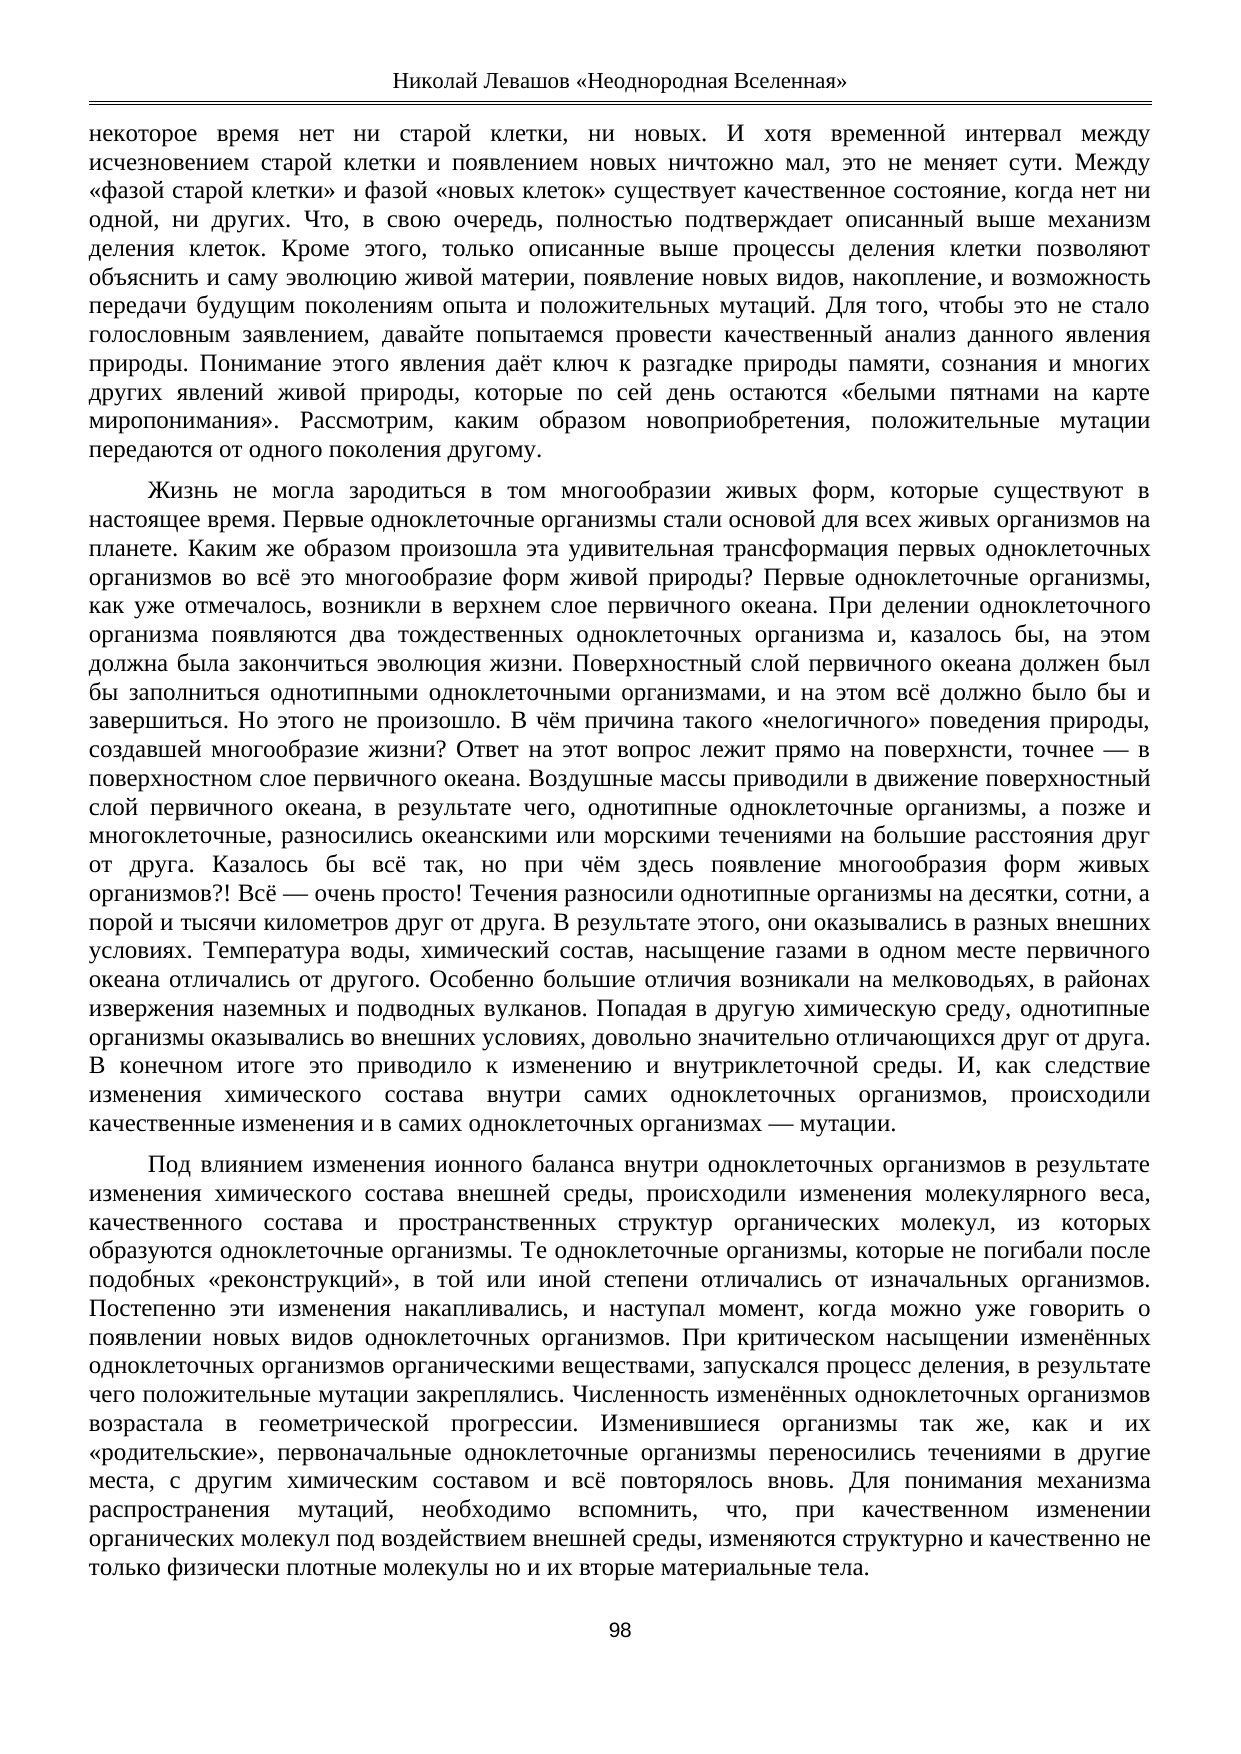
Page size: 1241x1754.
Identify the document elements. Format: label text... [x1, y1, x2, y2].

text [89, 118, 1152, 463]
text Под влиянием изменения ионного баланса внутри одноклеточных организмов в результате изменения химического состава внешней среды, происходили изменения молекулярного веса, качественного состава и пространственных структур органических молекул, из которых образуются одноклеточные организмы. Те одноклеточные организмы, которые не погибали после подобных «реконструкций», в той или иной степени отличались от изначальных организмов. Постепенно эти изменения накапливались, и наступал момент, когда можно уже говорить о появлении новых видов одноклеточных организмов. При критическом насыщении изменённых одноклеточных организмов органическими веществами, запускался процесс деления, в результате чего положительные мутации закреплялись. Численность изменённых одноклеточных организмов возрастала в геометрической прогрессии. Изменившиеся организмы так же, как и их «родительские», первоначальные одноклеточные организмы переносились течениями в другие места, с другим химическим составом и всё повторялось вновь. Для понимания механизма распространения мутаций, необходимо вспомнить, что, при качественном изменении органических молекул под воздействием внешней среды, изменяются структурно и качественно не только физически плотные молекулы но и их вторые материальные тела. [89, 1149, 1152, 1581]
text Жизнь не могла зародиться в том многообразии живых форм, которые существуют в настоящее время. Первые одноклеточные организмы стали основой для всех живых организмов на планете. Каким же образом произошла эта удивительная трансформация первых одноклеточных организмов во всё это многообразие форм живой природы? Первые одноклеточные организмы, как уже отмечалось, возникли в верхнем слое первичного океана. При делении одноклеточного организма появляются два тождественных одноклеточных организма и, казалось бы, на этом должна была закончиться эволюция жизни. Поверхностный слой первичного океана должен был бы заполниться однотипными одноклеточными организмами, и на этом всё должно было бы и завершиться. Но этого не произошло. В чём причина такого «нелогичного» поведения природы, создавшей многообразие жизни? Ответ на этот вопрос лежит прямо на поверхнсти, точнее — в поверхностном слое первичного океана. Воздушные массы приводили в движение поверхностный слой первичного океана, в результате чего, однотипные одноклеточные организмы, а позже и многоклеточные, разносились океанскими или морскими течениями на большие расстояния друг от друга. Казалось бы всё так, но при чём здесь появление многообразия форм живых организмов?! Всё — очень просто! Течения разносили однотипные организмы на десятки, сотни, а порой и тысячи километров друг от друга. В результате этого, они оказывались в разных внешних условиях. Температура воды, химический состав, насыщение газами в одном месте первичного океана отличались от другого. Особенно большие отличия возникали на мелководьях, в районах извержения наземных и подводных вулканов. Попадая в другую химическую среду, однотипные организмы оказывались во внешних условиях, довольно значительно отличающихся друг от друга. В конечном итоге это приводило к изменению и внутриклеточной среды. И, как следствие изменения химического состава внутри самих одноклеточных организмов, происходили качественные изменения и в самих одноклеточных организмах — мутации. [89, 476, 1152, 1137]
